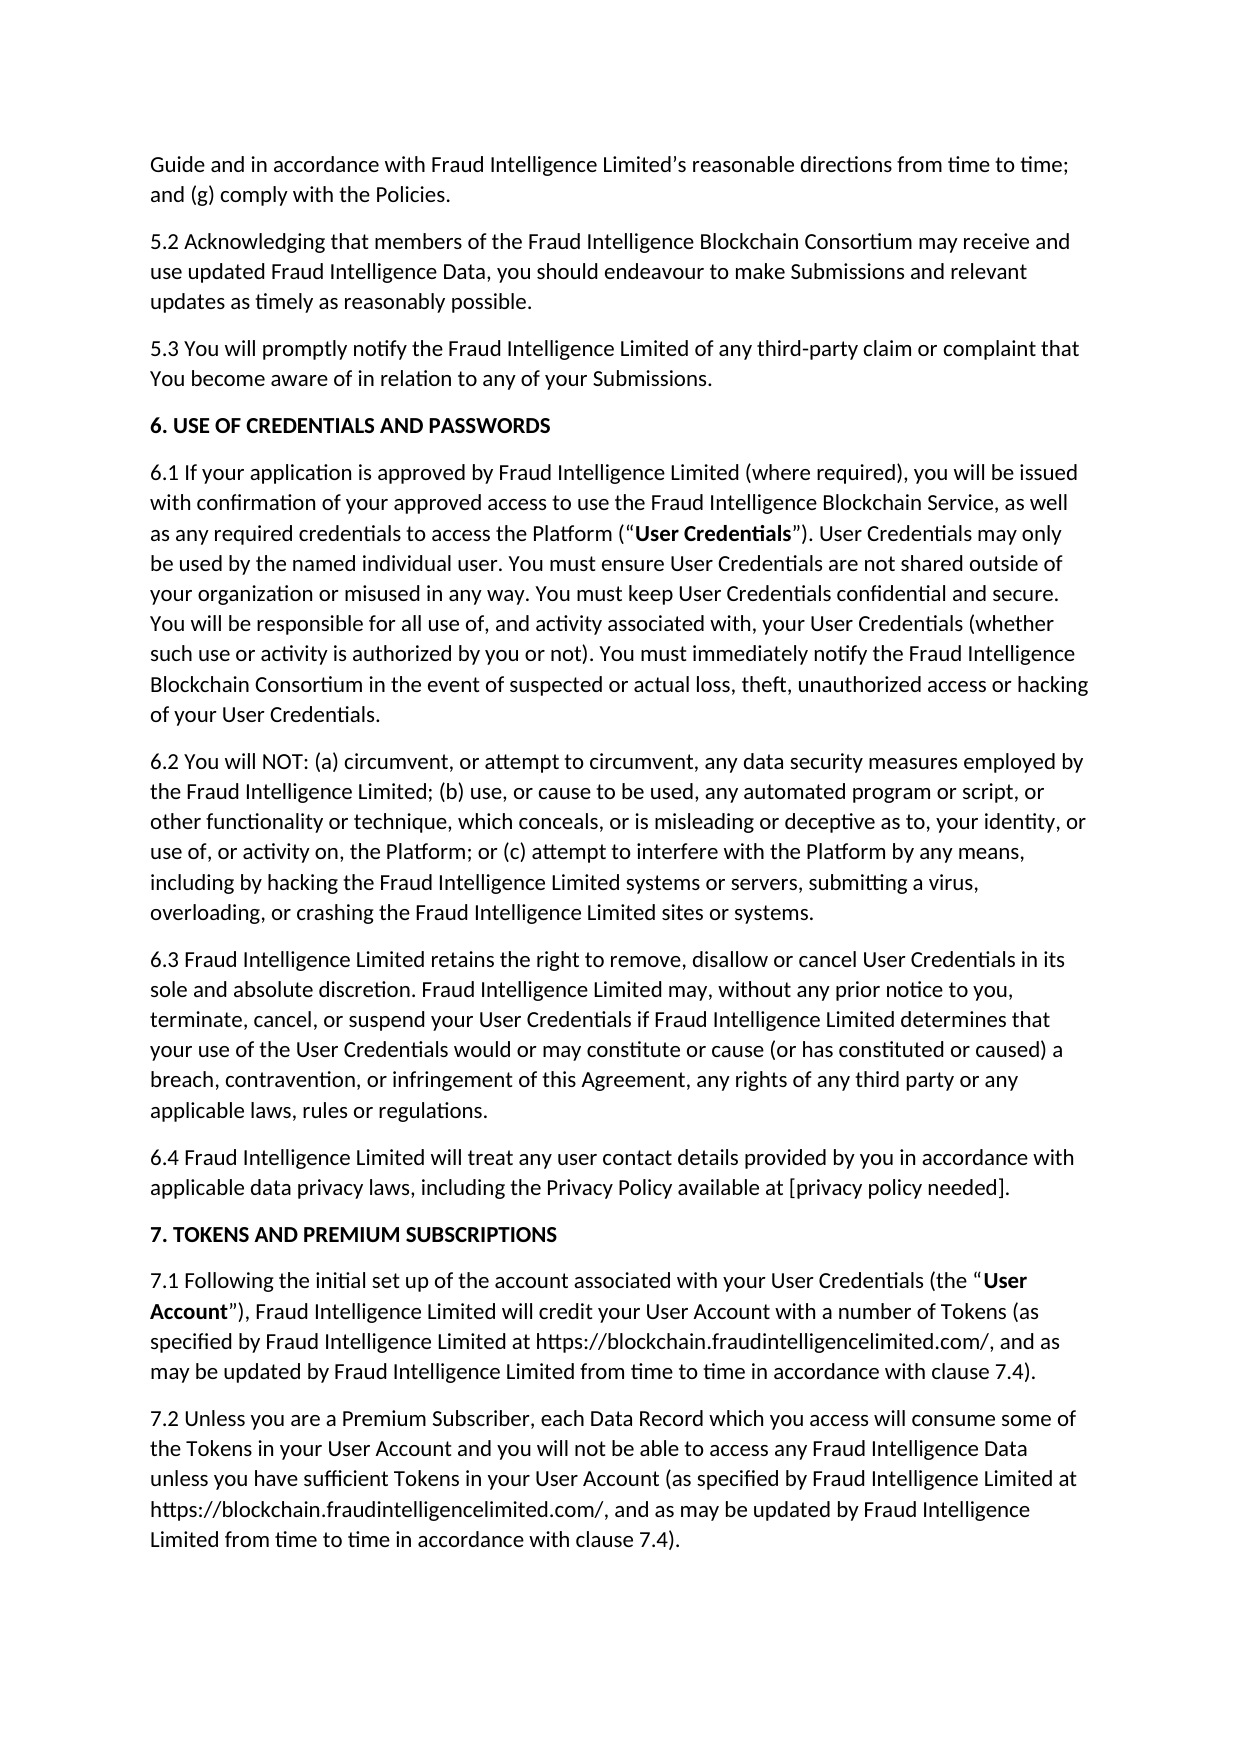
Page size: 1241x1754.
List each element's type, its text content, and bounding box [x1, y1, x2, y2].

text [150, 150, 1090, 208]
text 6.4 Fraud Intelligence Limited will treat any user contact details provided by you in accordance with applicable data privacy laws, including the Privacy Policy available at [privacy policy needed]. [150, 1143, 1090, 1201]
text 5.2 Acknowledging that members of the Fraud Intelligence Blockchain Consortium may receive and use updated Fraud Intelligence Data, you should endeavour to make Submissions and relevant updates as timely as reasonably possible. [150, 227, 1090, 316]
text 6.1 If your application is approved by Fraud Intelligence Limited (where required), you will be issued with confirmation of your approved access to use the Fraud Intelligence Blockchain Service, as well as any required credentials to access the Platform (“User Credentials”). User Credentials may only be used by the named individual user. You must ensure User Credentials are not shared outside of your organization or misused in any way. You must keep User Credentials confidential and secure. You will be responsible for all use of, and activity associated with, your User Credentials (whether such use or activity is authorized by you or not). You must immediately notify the Fraud Intelligence Blockchain Consortium in the event of suspected or actual loss, theft, unauthorized access or hacking of your User Credentials. [150, 458, 1090, 728]
text 6. USE OF CREDENTIALS AND PASSWORDS [150, 411, 1090, 439]
text 6.3 Fraud Intelligence Limited retains the right to remove, disallow or cancel User Credentials in its sole and absolute discretion. Fraud Intelligence Limited may, without any prior notice to you, terminate, cancel, or suspend your User Credentials if Fraud Intelligence Limited determines that your use of the User Credentials would or may constitute or cause (or has constituted or caused) a breach, contravention, or infringement of this Agreement, any rights of any third party or any applicable laws, rules or regulations. [150, 945, 1090, 1124]
text 7.2 Unless you are a Premium Subscriber, each Data Record which you access will consume some of the Tokens in your User Account and you will not be able to access any Fraud Intelligence Data unless you have sufficient Tokens in your User Account (as specified by Fraud Intelligence Limited at https://blockchain.fraudintelligencelimited.com/, and as may be updated by Fraud Intelligence Limited from time to time in accordance with clause 7.4). [150, 1404, 1090, 1553]
text 7. TOKENS AND PREMIUM SUBSCRIPTIONS [150, 1220, 1090, 1248]
text 5.3 You will promptly notify the Fraud Intelligence Limited of any third-party claim or complaint that You become aware of in relation to any of your Submissions. [150, 334, 1090, 393]
text 6.2 You will NOT: (a) circumvent, or attempt to circumvent, any data security measures employed by the Fraud Intelligence Limited; (b) use, or cause to be used, any automated program or script, or other functionality or technique, which conceals, or is misleading or deceptive as to, your identity, or use of, or activity on, the Platform; or (c) attempt to interfere with the Platform by any means, including by hacking the Fraud Intelligence Limited systems or servers, submitting a virus, overloading, or crashing the Fraud Intelligence Limited sites or systems. [150, 747, 1090, 926]
text 7.1 Following the initial set up of the account associated with your User Credentials (the “User Account”), Fraud Intelligence Limited will credit your User Account with a number of Tokens (as specified by Fraud Intelligence Limited at https://blockchain.fraudintelligencelimited.com/, and as may be updated by Fraud Intelligence Limited from time to time in accordance with clause 7.4). [150, 1267, 1090, 1385]
